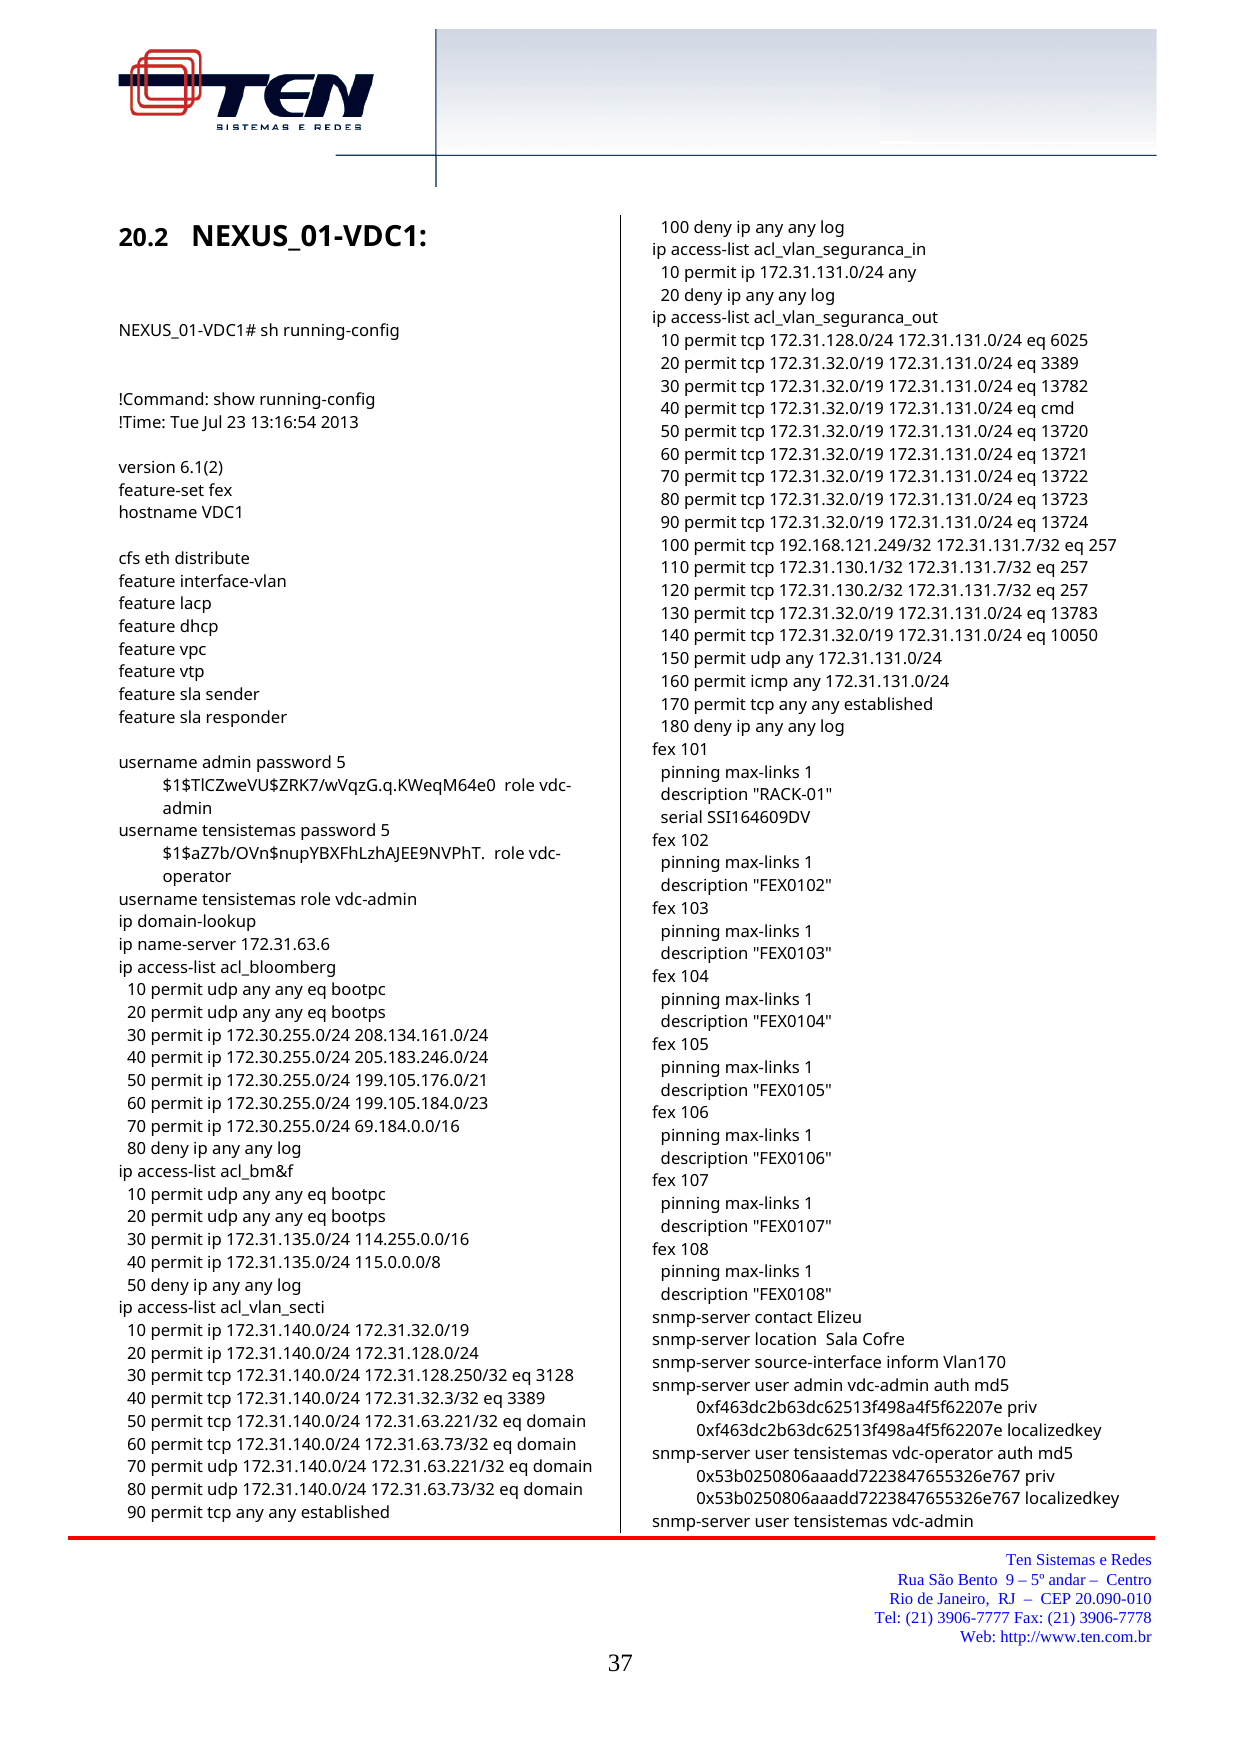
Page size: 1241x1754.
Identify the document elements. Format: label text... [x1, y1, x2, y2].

text feature lacp [118, 592, 618, 614]
text fex 104 [652, 965, 1152, 987]
text 80 deny ip any any log [118, 1137, 618, 1159]
text 50 permit tcp 172.31.140.0/24 172.31.63.221/32 eq domain [118, 1409, 618, 1432]
text 30 permit tcp 172.31.140.0/24 172.31.128.250/32 eq 3128 [118, 1364, 618, 1387]
text feature vtp [118, 660, 618, 683]
text 140 permit tcp 172.31.32.0/19 172.31.131.0/24 eq 10050 [652, 624, 1152, 647]
text NEXUS_01-VDC1# sh running-config [118, 318, 618, 365]
text 70 permit tcp 172.31.32.0/19 172.31.131.0/24 eq 13722 [652, 465, 1152, 488]
text 20 permit udp any any eq bootps [118, 1205, 618, 1228]
text feature interface-vlan [118, 569, 618, 592]
text 130 permit tcp 172.31.32.0/19 172.31.131.0/24 eq 13783 [652, 601, 1152, 624]
text feature sla responder [118, 705, 618, 728]
text fex 101 [652, 738, 1152, 760]
text ip name-server 172.31.63.6 [118, 932, 618, 955]
text cfs eth distribute [118, 546, 618, 569]
text 150 permit udp any 172.31.131.0/24 [652, 647, 1152, 669]
text 20 deny ip any any log [652, 283, 1152, 306]
text snmp-server source-interface inform Vlan170 [652, 1351, 1152, 1373]
text snmp-server user admin vdc-admin auth md5 0xf463dc2b63dc62513f498a4f5f62207e priv 0xf463dc2b63dc62513f498a4f5f62207e localizedkey [652, 1373, 1152, 1442]
text 110 permit tcp 172.31.130.1/32 172.31.131.7/32 eq 257 [652, 556, 1152, 579]
text snmp-server user tensistemas vdc-admin [652, 1510, 1152, 1532]
text version 6.1(2) [118, 456, 618, 478]
text ip access-list acl_vlan_seguranca_in [652, 238, 1152, 261]
text 50 permit tcp 172.31.32.0/19 172.31.131.0/24 eq 13720 [652, 420, 1152, 442]
text pinning max-links 1 [652, 760, 1152, 783]
text description "FEX0103" [652, 942, 1152, 965]
text ip access-list acl_bm&f [118, 1159, 618, 1182]
text 10 permit ip 172.31.131.0/24 any [652, 261, 1152, 283]
text 90 permit tcp 172.31.32.0/19 172.31.131.0/24 eq 13724 [652, 511, 1152, 533]
text !Time: Tue Jul 23 13:16:54 2013 [118, 410, 618, 433]
text pinning max-links 1 [652, 851, 1152, 874]
text 50 deny ip any any log [118, 1273, 618, 1296]
text feature sla sender [118, 683, 618, 705]
text ip access-list acl_vlan_seguranca_out [652, 306, 1152, 329]
text snmp-server location Sala Cofre [652, 1328, 1152, 1351]
text 50 permit ip 172.30.255.0/24 199.105.176.0/21 [118, 1069, 618, 1091]
text 10 permit udp any any eq bootpc [118, 1182, 618, 1205]
text 120 permit tcp 172.31.130.2/32 172.31.131.7/32 eq 257 [652, 579, 1152, 601]
text snmp-server user tensistemas vdc-operator auth md5 0x53b0250806aaadd7223847655326e767 priv 0x53b0250806aaadd7223847655326e767 localizedkey [652, 1442, 1152, 1510]
text description "FEX0107" [652, 1214, 1152, 1237]
text pinning max-links 1 [652, 1056, 1152, 1078]
text pinning max-links 1 [652, 1192, 1152, 1214]
text fex 107 [652, 1169, 1152, 1192]
text 180 deny ip any any log [652, 715, 1152, 738]
text 70 permit udp 172.31.140.0/24 172.31.63.221/32 eq domain [118, 1455, 618, 1477]
text username tensistemas password 5 $1$aZ7b/OVn$nupYBXFhLzhAJEE9NVPhT. role vdc-operator [118, 819, 618, 887]
text description "RACK-01" [652, 783, 1152, 806]
text description "FEX0102" [652, 874, 1152, 897]
text fex 102 [652, 828, 1152, 851]
text 80 permit udp 172.31.140.0/24 172.31.63.73/32 eq domain [118, 1477, 618, 1500]
text feature dhcp [118, 614, 618, 637]
text feature-set fex [118, 478, 618, 501]
text username admin password 5 $1$TlCZweVU$ZRK7/wVqzG.q.KWeqM64e0 role vdc-admin [118, 751, 618, 819]
text 10 permit ip 172.31.140.0/24 172.31.32.0/19 [118, 1318, 618, 1341]
text 60 permit tcp 172.31.140.0/24 172.31.63.73/32 eq domain [118, 1432, 618, 1455]
text fex 105 [652, 1033, 1152, 1056]
text !Command: show running-config [118, 387, 618, 410]
text fex 108 [652, 1237, 1152, 1260]
text 40 permit ip 172.30.255.0/24 205.183.246.0/24 [118, 1046, 618, 1069]
text 40 permit ip 172.31.135.0/24 115.0.0.0/8 [118, 1250, 618, 1273]
text pinning max-links 1 [652, 1124, 1152, 1146]
text username tensistemas role vdc-admin [118, 887, 618, 910]
text 40 permit tcp 172.31.140.0/24 172.31.32.3/32 eq 3389 [118, 1387, 618, 1409]
text 30 permit tcp 172.31.32.0/19 172.31.131.0/24 eq 13782 [652, 374, 1152, 397]
picture [88, 29, 1157, 187]
text 10 permit tcp 172.31.128.0/24 172.31.131.0/24 eq 6025 [652, 329, 1152, 352]
text 10 permit udp any any eq bootpc [118, 978, 618, 1001]
text ip access-list acl_bloomberg [118, 955, 618, 978]
text 60 permit tcp 172.31.32.0/19 172.31.131.0/24 eq 13721 [652, 442, 1152, 465]
text 40 permit tcp 172.31.32.0/19 172.31.131.0/24 eq cmd [652, 397, 1152, 420]
text description "FEX0105" [652, 1078, 1152, 1101]
text ip domain-lookup [118, 910, 618, 932]
text pinning max-links 1 [652, 1260, 1152, 1283]
text 20 permit udp any any eq bootps [118, 1001, 618, 1023]
text fex 106 [652, 1101, 1152, 1124]
text description "FEX0108" [652, 1283, 1152, 1305]
text 20 permit ip 172.31.140.0/24 172.31.128.0/24 [118, 1341, 618, 1364]
text 90 permit tcp any any established [118, 1500, 618, 1523]
text snmp-server contact Elizeu [652, 1305, 1152, 1328]
text 100 permit tcp 192.168.121.249/32 172.31.131.7/32 eq 257 [652, 533, 1152, 556]
text description "FEX0106" [652, 1146, 1152, 1169]
text fex 103 [652, 897, 1152, 919]
text 100 deny ip any any log [652, 215, 1152, 238]
text serial SSI164609DV [652, 806, 1152, 828]
text 80 permit tcp 172.31.32.0/19 172.31.131.0/24 eq 13723 [652, 488, 1152, 511]
text 60 permit ip 172.30.255.0/24 199.105.184.0/23 [118, 1091, 618, 1114]
text 70 permit ip 172.30.255.0/24 69.184.0.0/16 [118, 1114, 618, 1137]
subtitle NEXUS_01-VDC1: [118, 215, 618, 255]
text 30 permit ip 172.30.255.0/24 208.134.161.0/24 [118, 1023, 618, 1046]
text 30 permit ip 172.31.135.0/24 114.255.0.0/16 [118, 1228, 618, 1250]
text pinning max-links 1 [652, 987, 1152, 1010]
text 170 permit tcp any any established [652, 692, 1152, 715]
text description "FEX0104" [652, 1010, 1152, 1033]
text 20 permit tcp 172.31.32.0/19 172.31.131.0/24 eq 3389 [652, 352, 1152, 374]
text ip access-list acl_vlan_secti [118, 1296, 618, 1318]
text hostname VDC1 [118, 501, 618, 524]
text pinning max-links 1 [652, 919, 1152, 942]
text feature vpc [118, 637, 618, 660]
text 160 permit icmp any 172.31.131.0/24 [652, 669, 1152, 692]
